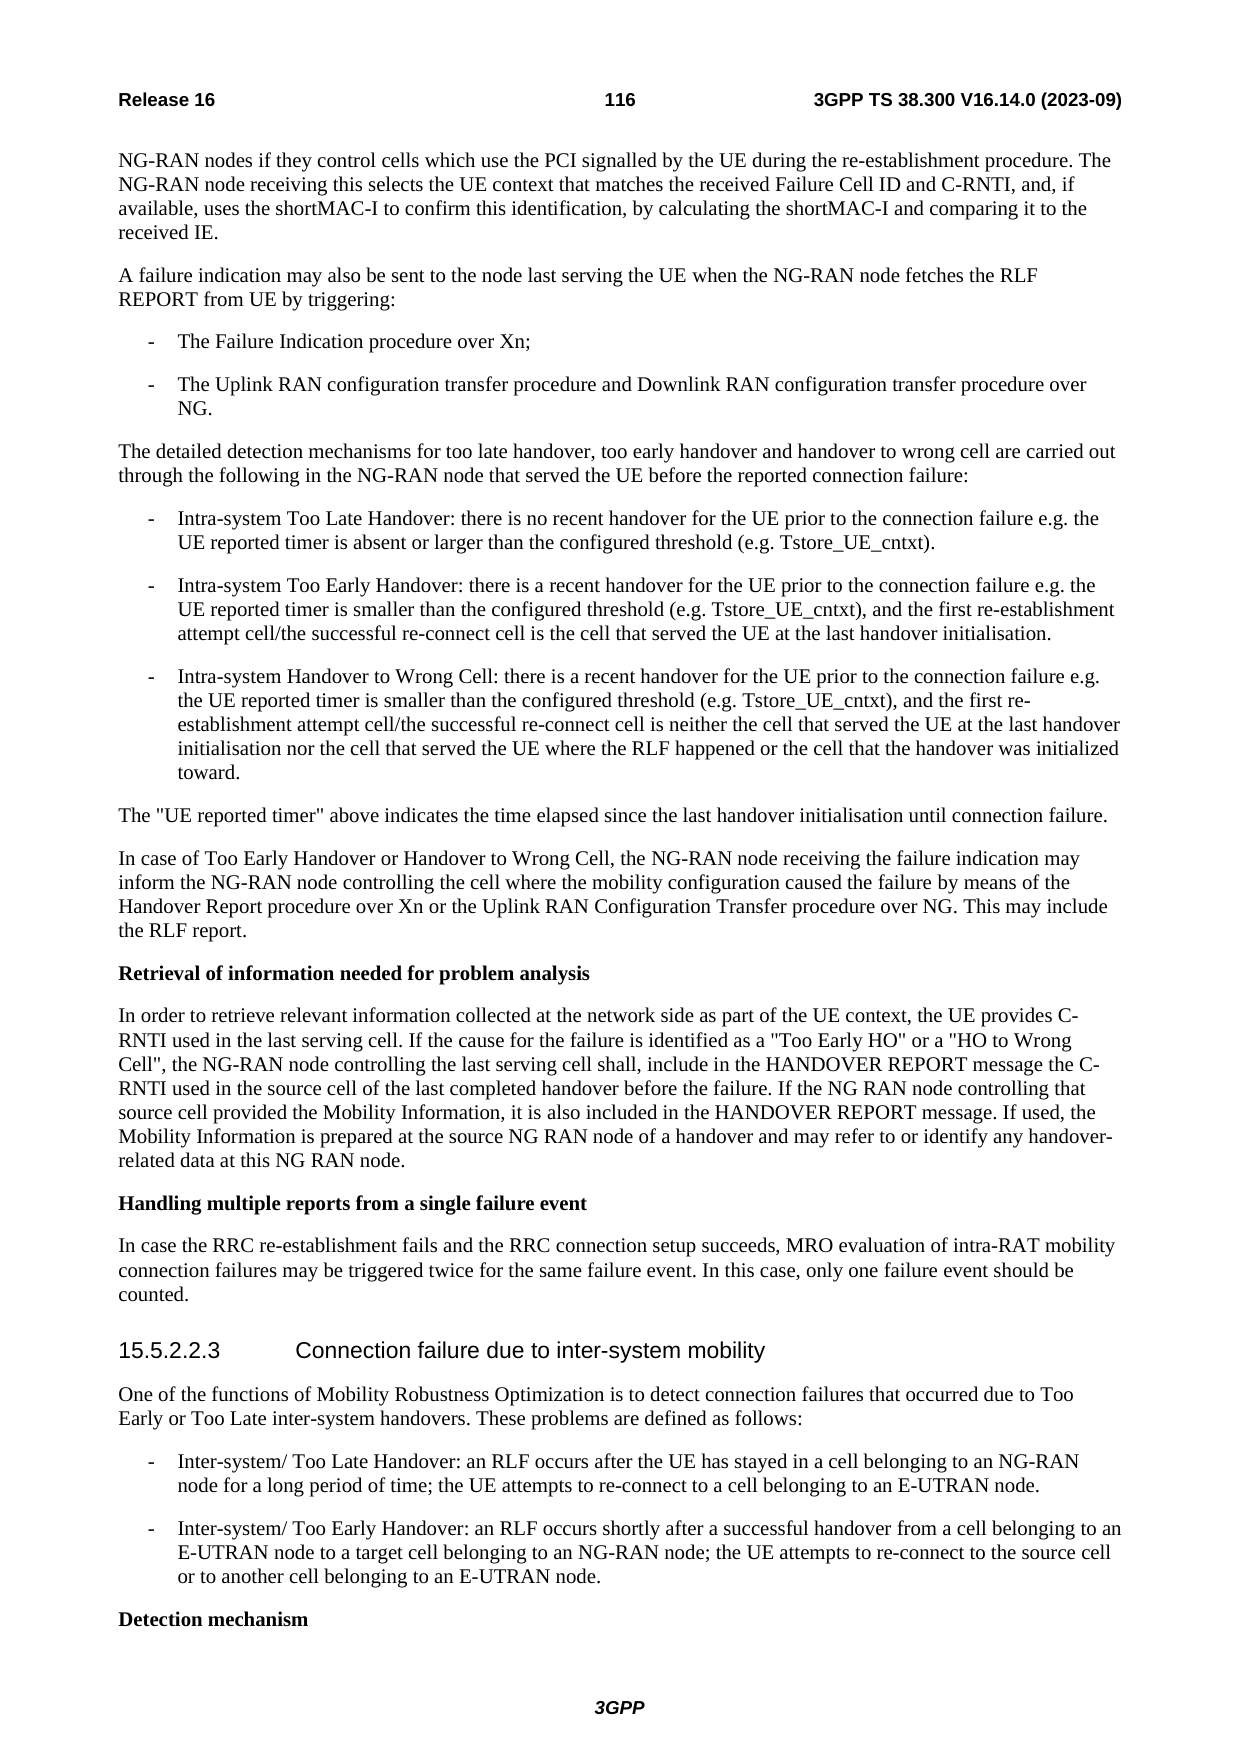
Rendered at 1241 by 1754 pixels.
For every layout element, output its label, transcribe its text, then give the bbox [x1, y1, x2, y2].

subtitle 15.5.2.2.3 Connection failure due to inter-system mobility [118, 1337, 1122, 1363]
text The detailed detection mechanisms for too late handover, too early handover and handover to wrong cell are carried out through the following in the NG-RAN node that served the UE before the reported connection failure: [118, 439, 1122, 487]
text Handling multiple reports from a single failure event [118, 1191, 1122, 1215]
text - Intra-system Too Early Handover: there is a recent handover for the UE prior to the connection failure e.g. the UE reported timer is smaller than the configured threshold (e.g. Tstore_UE_cntxt), and the first re-establishment attempt cell/the successful re-connect cell is the cell that served the UE at the last handover initialisation. [148, 573, 1122, 645]
text Detection mechanism [118, 1607, 1122, 1631]
text - Inter-system/ Too Late Handover: an RLF occurs after the UE has stayed in a cell belonging to an NG-RAN node for a long period of time; the UE attempts to re-connect to a cell belonging to an E-UTRAN node. [148, 1449, 1122, 1497]
text - The Failure Indication procedure over Xn; [148, 329, 1122, 353]
text - Intra-system Handover to Wrong Cell: there is a recent handover for the UE prior to the connection failure e.g. the UE reported timer is smaller than the configured threshold (e.g. Tstore_UE_cntxt), and the first re-establishment attempt cell/the successful re-connect cell is neither the cell that served the UE at the last handover initialisation nor the cell that served the UE where the RLF happened or the cell that the handover was initialized toward. [148, 664, 1122, 784]
text One of the functions of Mobility Robustness Optimization is to detect connection failures that occurred due to Too Early or Too Late inter-system handovers. These problems are defined as follows: [118, 1382, 1122, 1430]
text The "UE reported timer" above indicates the time elapsed since the last handover initialisation until connection failure. [118, 803, 1122, 827]
text In case of Too Early Handover or Handover to Wrong Cell, the NG-RAN node receiving the failure indication may inform the NG-RAN node controlling the cell where the mobility configuration caused the failure by means of the Handover Report procedure over Xn or the Uplink RAN Configuration Transfer procedure over NG. This may include the RLF report. [118, 846, 1122, 942]
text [118, 147, 1122, 244]
text - Inter-system/ Too Early Handover: an RLF occurs shortly after a successful handover from a cell belonging to an E-UTRAN node to a target cell belonging to an NG-RAN node; the UE attempts to re-connect to the source cell or to another cell belonging to an E-UTRAN node. [148, 1516, 1122, 1588]
text In order to retrieve relevant information collected at the network side as part of the UE context, the UE provides C-RNTI used in the last serving cell. If the cause for the failure is identified as a "Too Early HO" or a "HO to Wrong Cell", the NG-RAN node controlling the last serving cell shall, include in the HANDOVER REPORT message the C-RNTI used in the source cell of the last completed handover before the failure. If the NG RAN node controlling that source cell provided the Mobility Information, it is also included in the HANDOVER REPORT message. If used, the Mobility Information is prepared at the source NG RAN node of a handover and may refer to or identify any handover-related data at this NG RAN node. [118, 1003, 1122, 1172]
text Retrieval of information needed for problem analysis [118, 961, 1122, 985]
text A failure indication may also be sent to the node last serving the UE when the NG-RAN node fetches the RLF REPORT from UE by triggering: [118, 262, 1122, 311]
text In case the RRC re-establishment fails and the RRC connection setup succeeds, MRO evaluation of intra-RAT mobility connection failures may be triggered twice for the same failure event. In this case, only one failure event should be counted. [118, 1233, 1122, 1306]
text - Intra-system Too Late Handover: there is no recent handover for the UE prior to the connection failure e.g. the UE reported timer is absent or larger than the configured threshold (e.g. Tstore_UE_cntxt). [148, 506, 1122, 554]
text - The Uplink RAN configuration transfer procedure and Downlink RAN configuration transfer procedure over NG. [148, 372, 1122, 420]
